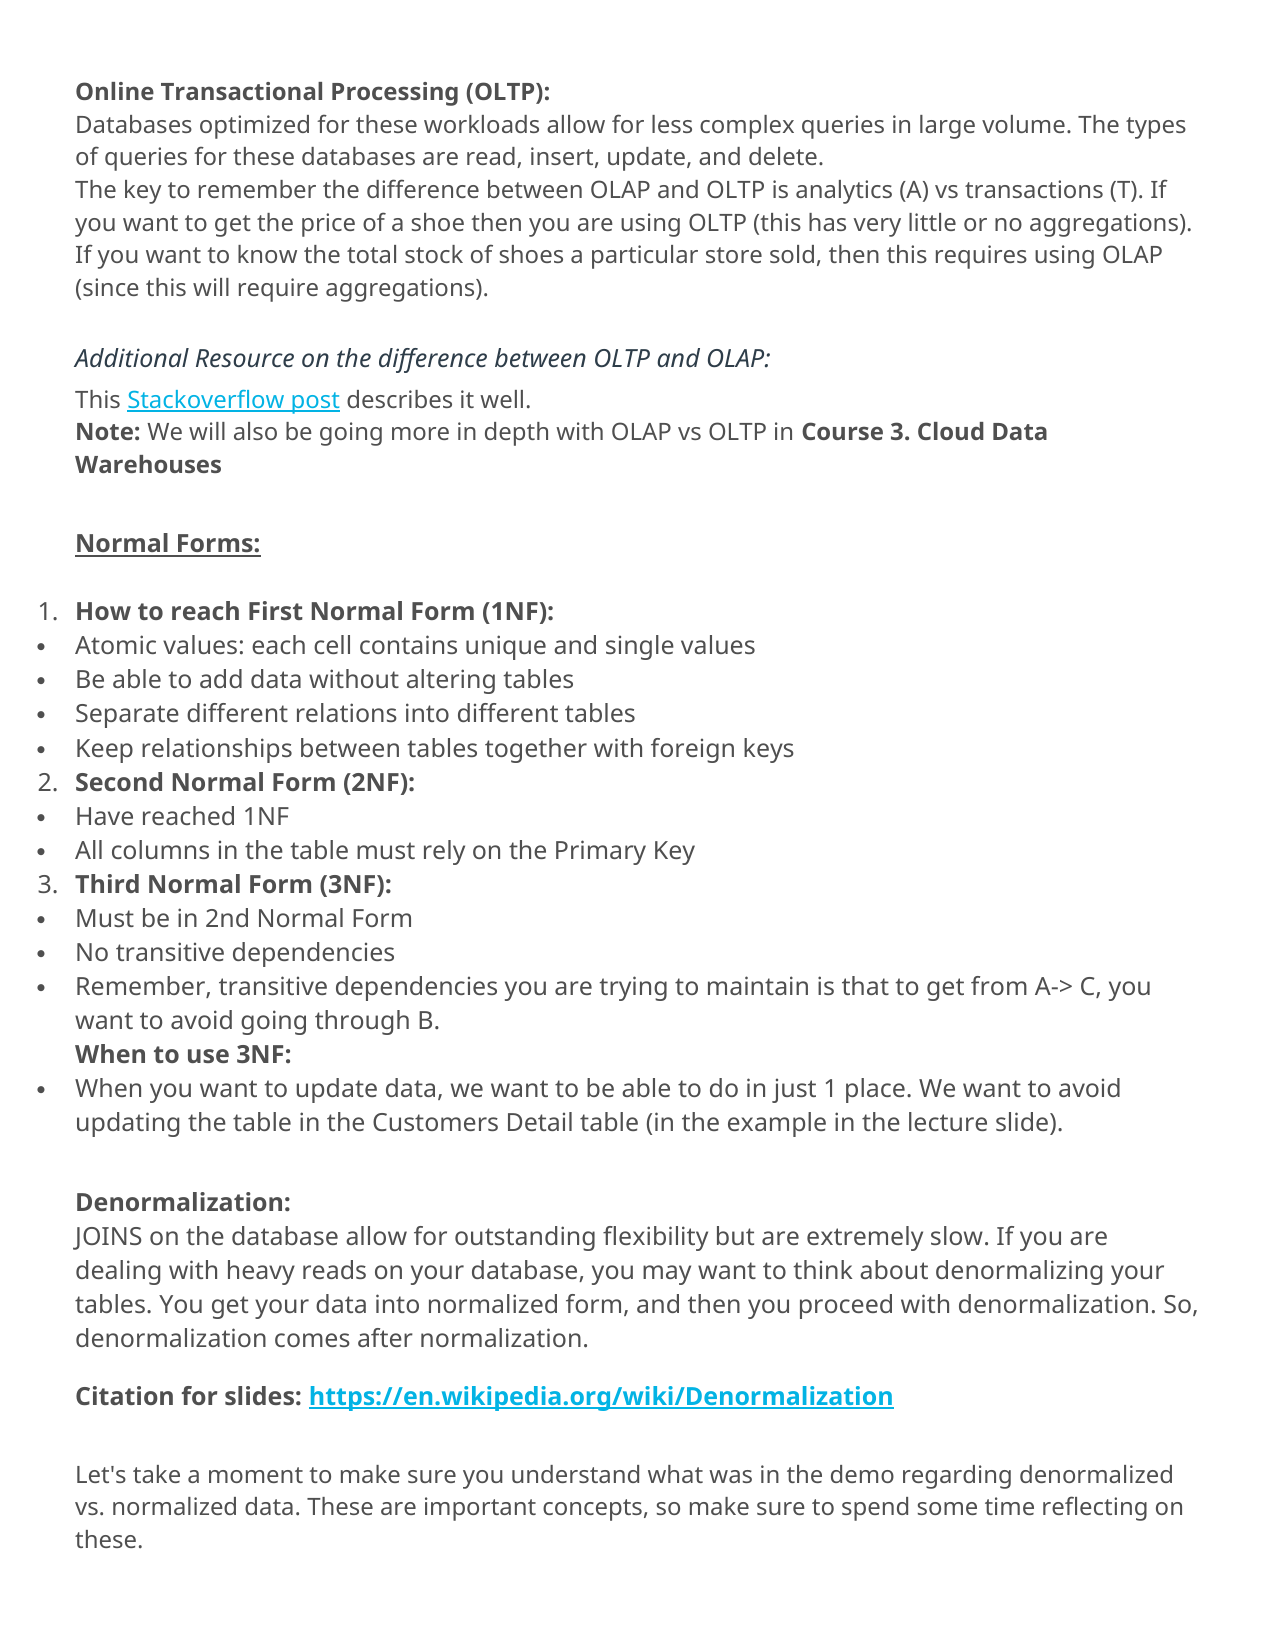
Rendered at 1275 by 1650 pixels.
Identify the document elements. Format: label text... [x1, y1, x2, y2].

list Keep relationships between tables together with foreign keys [37, 730, 1200, 764]
text Citation for slides: https://en.wikipedia.org/wiki/Denormalization [75, 1378, 1200, 1412]
text This Stackoverflow post describes it well. [75, 383, 1200, 415]
list All columns in the table must rely on the Primary Key [37, 832, 1200, 866]
list Second Normal Form (2NF): [37, 764, 1200, 798]
list Third Normal Form (3NF): [37, 866, 1200, 901]
list Have reached 1NF [37, 798, 1200, 832]
text Online Transactional Processing (OLTP): Databases optimized for these workloads allow for less complex queries in large volume. The types of queries for these databases are read, insert, update, and delete. [75, 75, 1200, 173]
list Atomic values: each cell contains unique and single values [37, 628, 1200, 662]
list No transitive dependencies [37, 934, 1200, 969]
text Denormalization: [75, 1184, 1200, 1218]
subtitle Additional Resource on the difference between OLTP and OLAP: [75, 341, 1200, 375]
list Must be in 2nd Normal Form [37, 901, 1200, 934]
list Separate different relations into different tables [37, 696, 1200, 730]
text JOINS on the database allow for outstanding flexibility but are extremely slow. If you are dealing with heavy reads on your database, you may want to think about denormalizing your tables. You get your data into normalized form, and then you proceed with denormalization. So, denormalization comes after normalization. [75, 1218, 1200, 1355]
list How to reach First Normal Form (1NF): [37, 594, 1200, 628]
text Normal Forms: [75, 526, 1200, 560]
list When you want to update data, we want to be able to do in just 1 place. We want to avoid updating the table in the Customers Detail table (in the example in the lecture slide). [37, 1071, 1200, 1139]
list Be able to add data without altering tables [37, 662, 1200, 696]
list Remember, transitive dependencies you are trying to maintain is that to get from A-> C, you want to avoid going through B. [37, 969, 1200, 1037]
text When to use 3NF: [75, 1037, 1200, 1071]
text Let's take a moment to make sure you understand what was in the demo regarding denormalized vs. normalized data. These are important concepts, so make sure to spend some time reflecting on these. [75, 1458, 1200, 1555]
text Note: We will also be going more in depth with OLAP vs OLTP in Course 3. Cloud Data Warehouses [75, 415, 1200, 480]
text The key to remember the difference between OLAP and OLTP is analytics (A) vs transactions (T). If you want to get the price of a shoe then you are using OLTP (this has very little or no aggregations). If you want to know the total stock of shoes a particular store sold, then this requires using OLAP (since this will require aggregations). [75, 173, 1200, 303]
